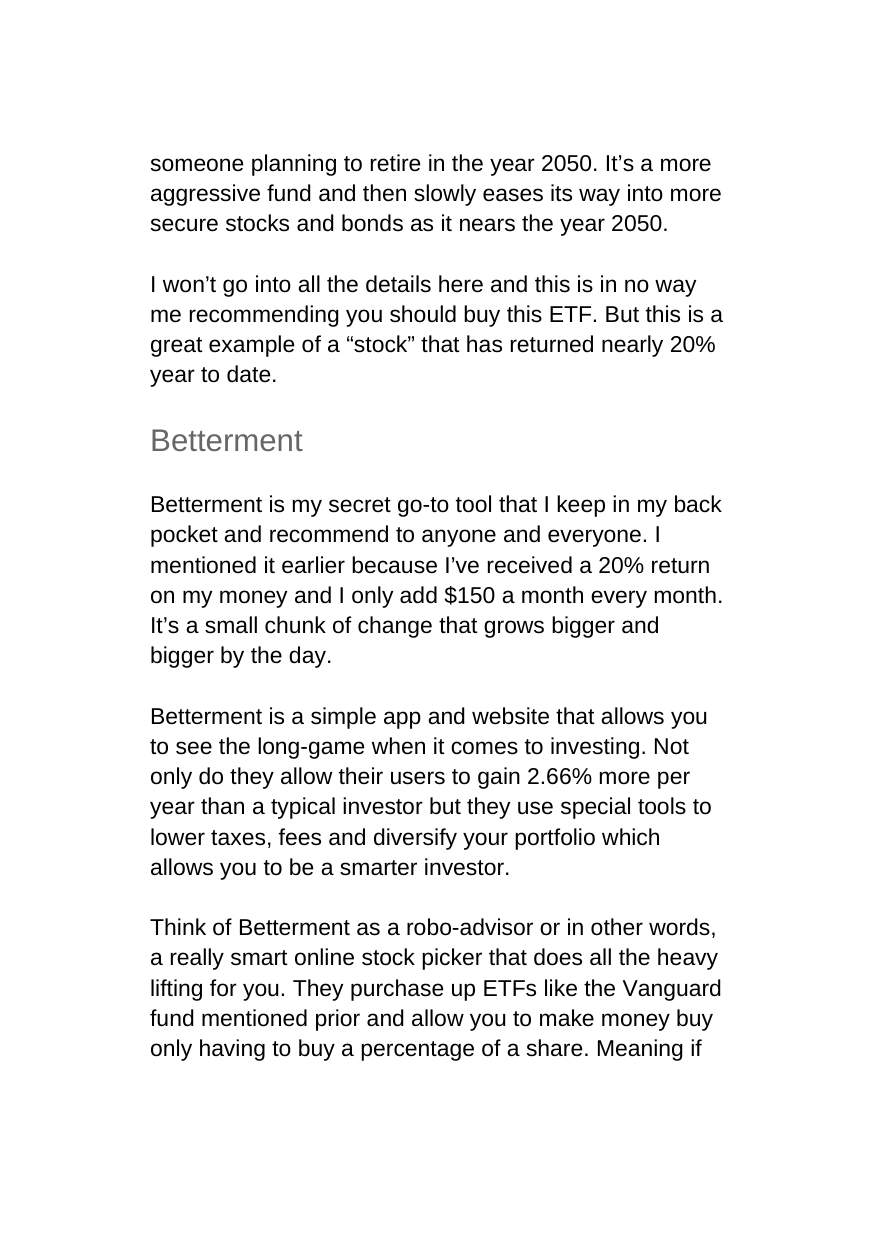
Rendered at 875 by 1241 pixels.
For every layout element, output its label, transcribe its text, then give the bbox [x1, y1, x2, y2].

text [150, 150, 724, 237]
text I won’t go into all the details here and this is in no way me recommending you should buy this ETF. But this is a great example of a “stock” that has returned nearly 20% year to date. [150, 271, 724, 388]
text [150, 914, 724, 1061]
subtitle Betterment [150, 422, 724, 458]
text Betterment is my secret go-to tool that I keep in my back pocket and recommend to anyone and everyone. I mentioned it earlier because I’ve received a 20% return on my money and I only add $150 a month every month. It’s a small chunk of change that grows bigger and bigger by the day. [150, 491, 724, 668]
text Betterment is a simple app and website that allows you to see the long-game when it comes to investing. Not only do they allow their users to gain 2.66% more per year than a typical investor but they use special tools to lower taxes, fees and diversify your portfolio which allows you to be a smarter investor. [150, 703, 724, 880]
